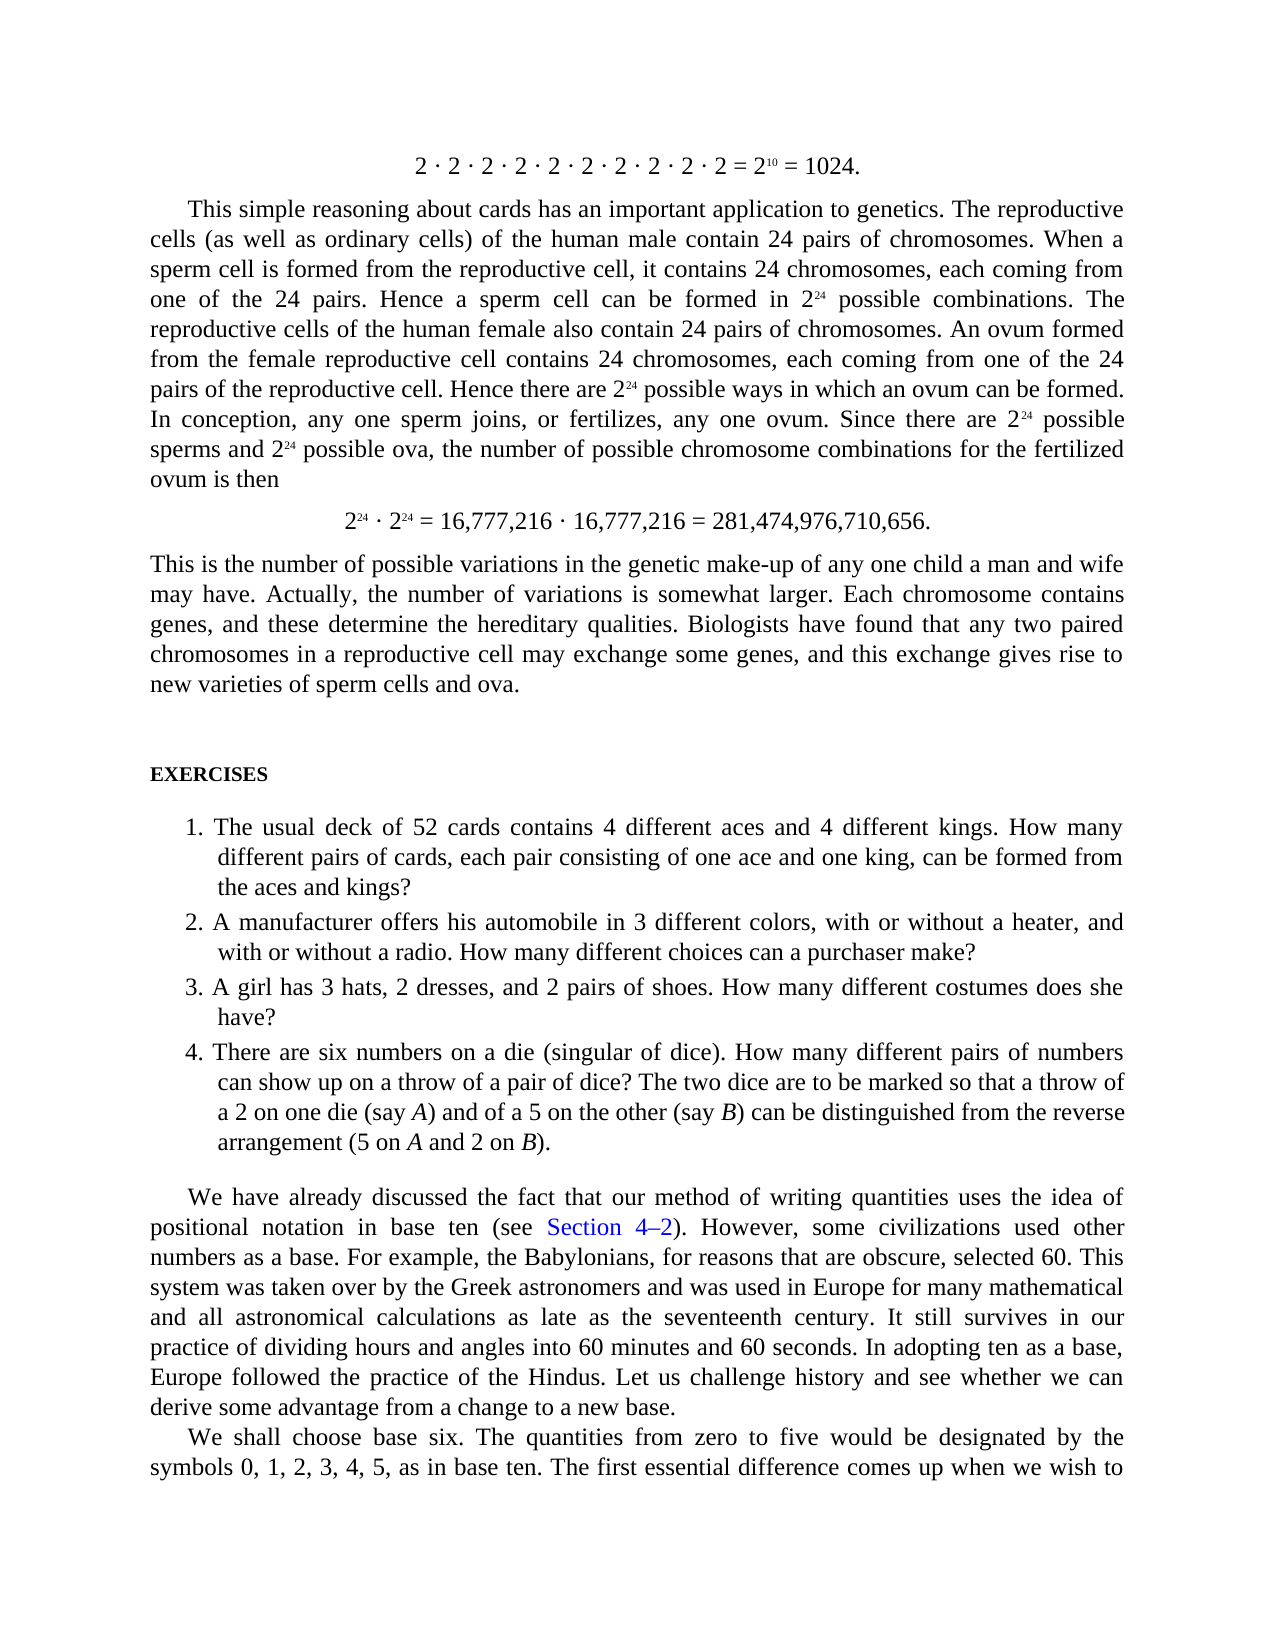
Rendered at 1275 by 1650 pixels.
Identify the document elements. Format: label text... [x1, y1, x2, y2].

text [150, 1421, 1125, 1481]
text We have already discussed the fact that our method of writing quantities uses the idea of positional notation in base ten (see Section 4–2). However, some civilizations used other numbers as a base. For example, the Babylonians, for reasons that are obscure, selected 60. This system was taken over by the Greek astronomers and was used in Europe for many mathematical and all astronomical calculations as late as the seventeenth century. It still survives in our practice of dividing hours and angles into 60 minutes and 60 seconds. In adopting ten as a base, Europe followed the practice of the Hindus. Let us challenge history and see whether we can derive some advantage from a change to a new base. [150, 1181, 1125, 1421]
text 4. There are six numbers on a die (singular of dice). How many different pairs of numbers can show up on a throw of a pair of dice? The two dice are to be marked so that a throw of a 2 on one die (say A) and of a 5 on the other (say B) can be distinguished from the reverse arrangement (5 on A and 2 on B). [185, 1036, 1125, 1156]
text 2 · 2 · 2 · 2 · 2 · 2 · 2 · 2 · 2 · 2 = 210 = 1024. [150, 150, 1125, 180]
text 3. A girl has 3 hats, 2 dresses, and 2 pairs of shoes. How many different costumes does she have? [185, 971, 1125, 1031]
text 224 · 224 = 16,777,216 · 16,777,216 = 281,474,976,710,656. [150, 505, 1125, 535]
text This simple reasoning about cards has an important application to genetics. The reproductive cells (as well as ordinary cells) of the human male contain 24 pairs of chromosomes. When a sperm cell is formed from the reproductive cell, it contains 24 chromosomes, each coming from one of the 24 pairs. Hence a sperm cell can be formed in 224 possible combinations. The reproductive cells of the human female also contain 24 pairs of chromosomes. An ovum formed from the female reproductive cell contains 24 chromosomes, each coming from one of the 24 pairs of the reproductive cell. Hence there are 224 possible ways in which an ovum can be formed. In conception, any one sperm joins, or fertilizes, any one ovum. Since there are 224 possible sperms and 224 possible ova, the number of possible chromosome combinations for the fertilized ovum is then [150, 192, 1125, 492]
text 2. A manufacturer offers his automobile in 3 different colors, with or without a heater, and with or without a radio. How many different choices can a purchaser make? [185, 906, 1125, 966]
subtitle EXERCISES [150, 747, 1125, 786]
text This is the number of possible variations in the genetic make-up of any one child a man and wife may have. Actually, the number of variations is somewhat larger. Each chromosome contains genes, and these determine the hereditary qualities. Biologists have found that any two paired chromosomes in a reproductive cell may exchange some genes, and this exchange gives rise to new varieties of sperm cells and ova. [150, 547, 1125, 697]
text 1. The usual deck of 52 cards contains 4 different aces and 4 different kings. How many different pairs of cards, each pair consisting of one ace and one king, can be formed from the aces and kings? [185, 811, 1125, 901]
